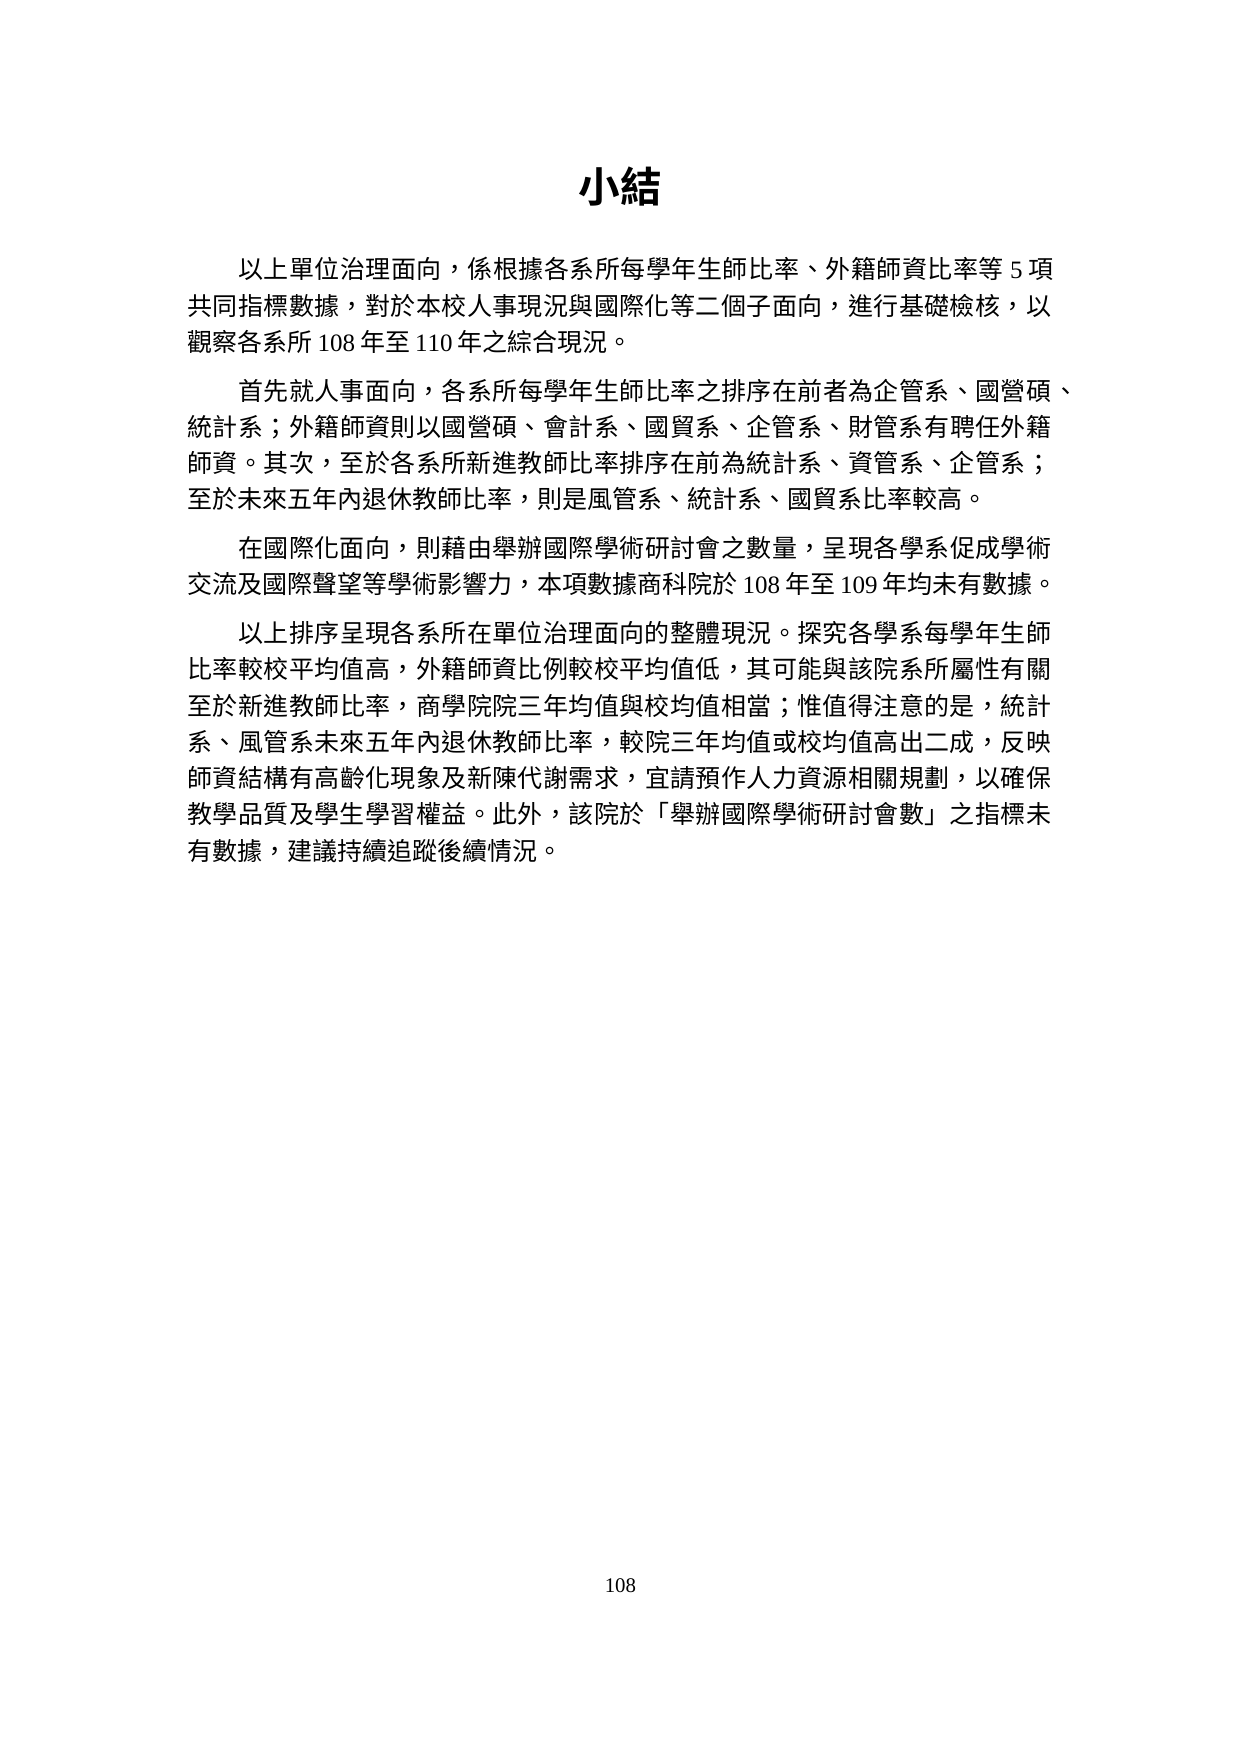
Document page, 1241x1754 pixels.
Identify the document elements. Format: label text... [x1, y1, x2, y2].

subtitle 小結 [187, 162, 1053, 212]
text 首先就人事面向，各系所每學年生師比率之排序在前者為企管系、國營碩、統計系；外籍師資則以國營碩、會計系、國貿系、企管系、財管系有聘任外籍師資。其次，至於各系所新進教師比率排序在前為統計系、資管系、企管系；至於未來五年內退休教師比率，則是風管系、統計系、國貿系比率較高。 [187, 371, 1053, 516]
text 在國際化面向，則藉由舉辦國際學術研討會之數量，呈現各學系促成學術交流及國際聲望等學術影響力，本項數據商科院於108年至109年均未有數據。 [187, 529, 1053, 601]
text 以上單位治理面向，係根據各系所每學年生師比率、外籍師資比率等5項共同指標數據，對於本校人事現況與國際化等二個子面向，進行基礎檢核，以觀察各系所108年至110年之綜合現況。 [187, 250, 1053, 359]
text 以上排序呈現各系所在單位治理面向的整體現況。探究各學系每學年生師比率較校平均值高，外籍師資比例較校平均值低，其可能與該院系所屬性有關。至於新進教師比率，商學院院三年均值與校均值相當；惟值得注意的是，統計系、風管系未來五年內退休教師比率，較院三年均值或校均值高出二成，反映師資結構有高齡化現象及新陳代謝需求，宜請預作人力資源相關規劃，以確保教學品質及學生學習權益。此外，該院於「舉辦國際學術研討會數」之指標未有數據，建議持續追蹤後續情況。 [187, 614, 1053, 867]
